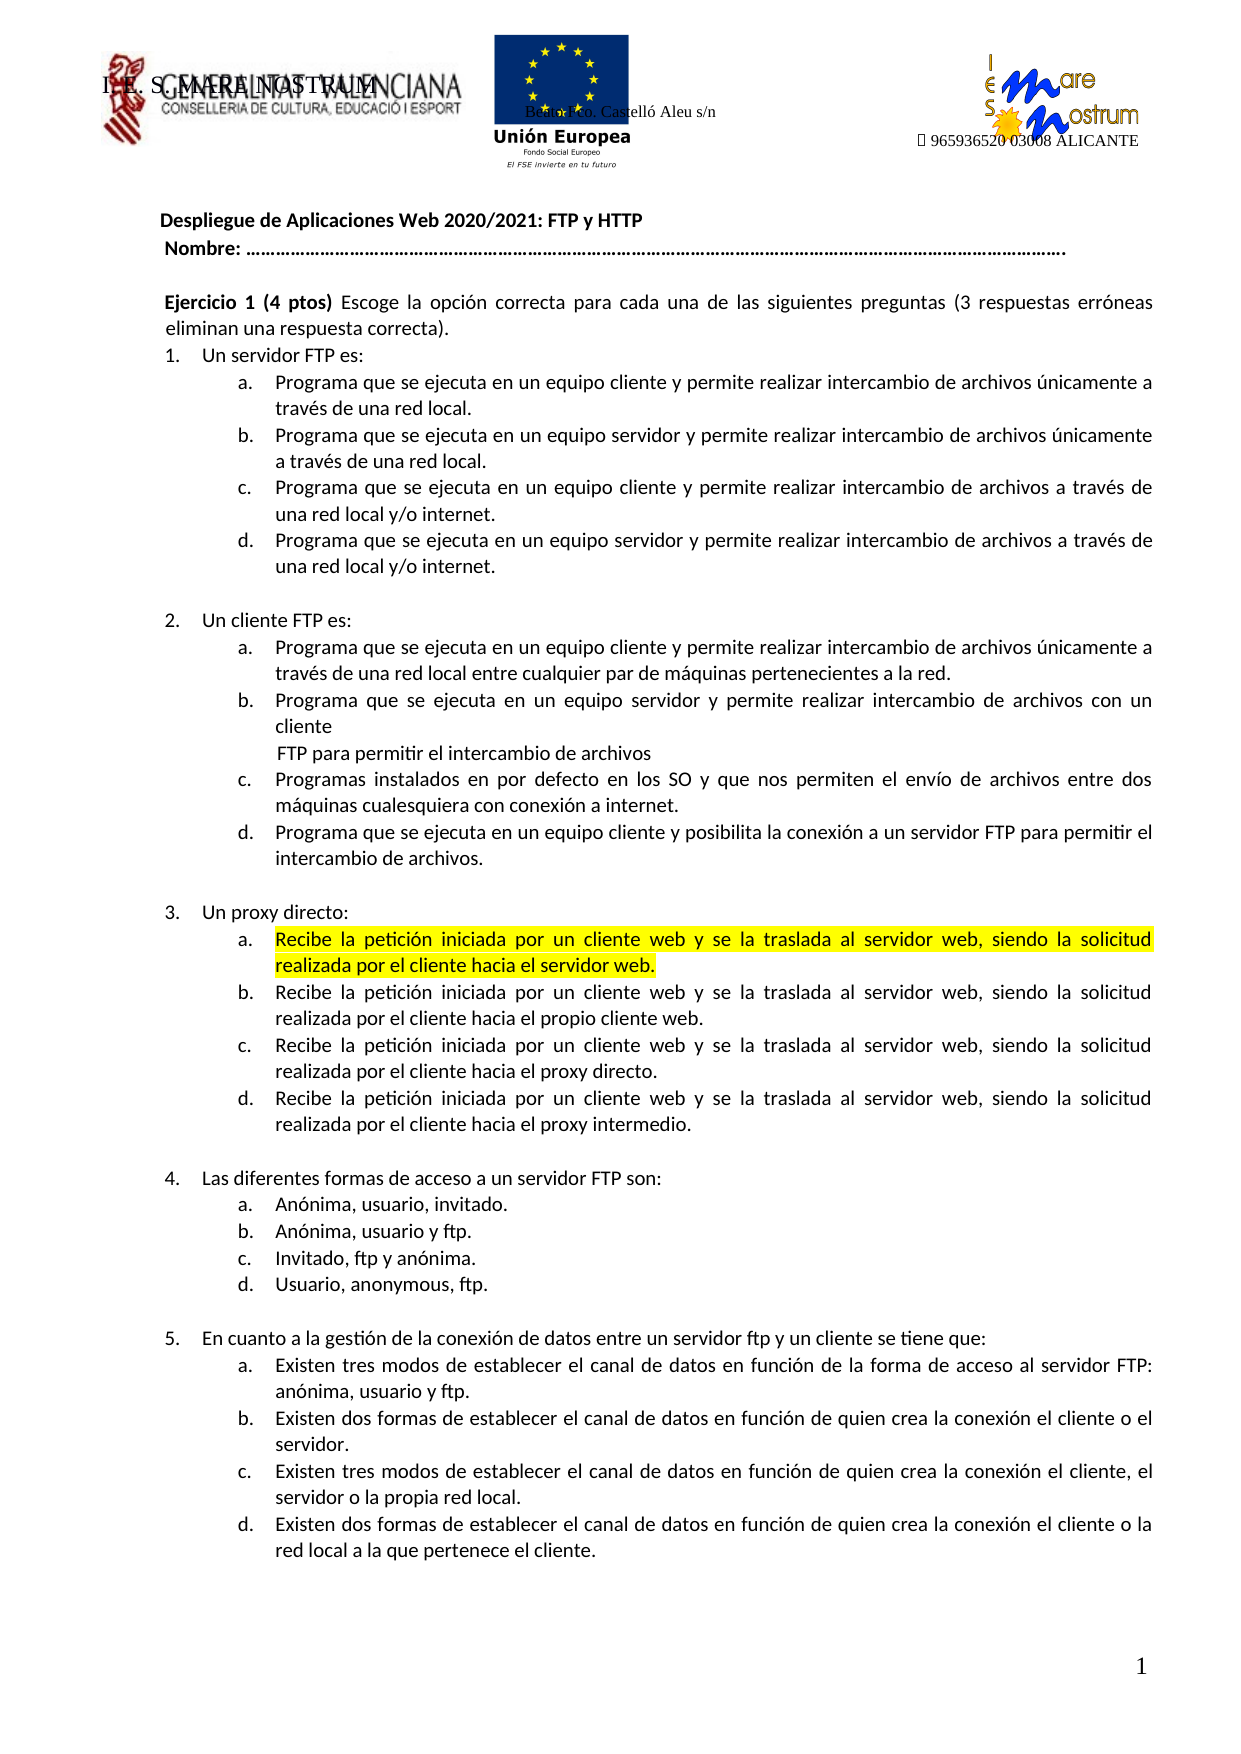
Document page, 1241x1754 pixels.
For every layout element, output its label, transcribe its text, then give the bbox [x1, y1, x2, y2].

list Un cliente FTP es: [164, 608, 1154, 633]
list Existen tres modos de establecer el canal de datos en función de la forma de acceso al servidor FTP: anónima, usuario y ftp. [238, 1352, 1154, 1404]
list Recibe la petición iniciada por un cliente web y se la traslada al servidor web, siendo la solicitud realizada por el cliente hacia el servidor web. [238, 926, 1154, 978]
list Programa que se ejecuta en un equipo cliente y permite realizar intercambio de archivos únicamente a través de una red local. [238, 369, 1154, 421]
list En cuanto a la gestión de la conexión de datos entre un servidor ftp y un cliente se tiene que: [164, 1326, 1154, 1351]
picture [101, 51, 466, 147]
list Programa que se ejecuta en un equipo servidor y permite realizar intercambio de archivos únicamente a través de una red local. [238, 422, 1154, 473]
list Programa que se ejecuta en un equipo servidor y permite realizar intercambio de archivos con un cliente [238, 687, 1154, 739]
list Recibe la petición iniciada por un cliente web y se la traslada al servidor web, siendo la solicitud realizada por el cliente hacia el propio cliente web. [238, 979, 1154, 1031]
list Anónima, usuario, invitado. [238, 1192, 1154, 1217]
text Nombre: …………………………………………………………………………………………………………………………………………………. [164, 235, 1154, 260]
list Las diferentes formas de acceso a un servidor FTP son: [164, 1165, 1154, 1190]
list Un proxy directo: [164, 899, 1154, 925]
list Invitado, ftp y anónima. [238, 1245, 1154, 1270]
picture [1116, 136, 1122, 143]
picture [479, 24, 640, 173]
list Existen dos formas de establecer el canal de datos en función de quien crea la conexión el cliente o el servidor. [238, 1405, 1154, 1457]
list Programas instalados en por defecto en los SO y que nos permiten el envío de archivos entre dos máquinas cualesquiera con conexión a internet. [238, 767, 1154, 818]
list Programa que se ejecuta en un equipo cliente y posibilita la conexión a un servidor FTP para permitir el intercambio de archivos. [238, 819, 1154, 871]
list Anónima, usuario y ftp. [238, 1218, 1154, 1244]
picture [984, 53, 1139, 143]
picture [1124, 136, 1130, 143]
list Recibe la petición iniciada por un cliente web y se la traslada al servidor web, siendo la solicitud realizada por el cliente hacia el proxy directo. [238, 1032, 1154, 1083]
text Despliegue de Aplicaciones Web 2020/2021: FTP y HTTP [89, 207, 1154, 233]
list Programa que se ejecuta en un equipo cliente y permite realizar intercambio de archivos a través de una red local y/o internet. [238, 474, 1154, 526]
list Usuario, anonymous, ftp. [238, 1272, 1154, 1297]
list Existen tres modos de establecer el canal de datos en función de quien crea la conexión el cliente, el servidor o la propia red local. [238, 1458, 1154, 1509]
text Ejercicio 1 (4 ptos) Escoge la opción correcta para cada una de las siguientes preguntas (3 respuestas erróneas eliminan una respuesta correcta). [164, 289, 1154, 341]
list Programa que se ejecuta en un equipo servidor y permite realizar intercambio de archivos a través de una red local y/o internet. [238, 527, 1154, 579]
list Programa que se ejecuta en un equipo cliente y permite realizar intercambio de archivos únicamente a través de una red local entre cualquier par de máquinas pertenecientes a la red. [238, 634, 1154, 686]
list Recibe la petición iniciada por un cliente web y se la traslada al servidor web, siendo la solicitud realizada por el cliente hacia el proxy intermedio. [238, 1085, 1154, 1136]
list Un servidor FTP es: [164, 342, 1154, 368]
text FTP para permitir el intercambio de archivos [277, 740, 1154, 765]
list Existen dos formas de establecer el canal de datos en función de quien crea la conexión el cliente o la red local a la que pertenece el cliente. [238, 1511, 1154, 1562]
